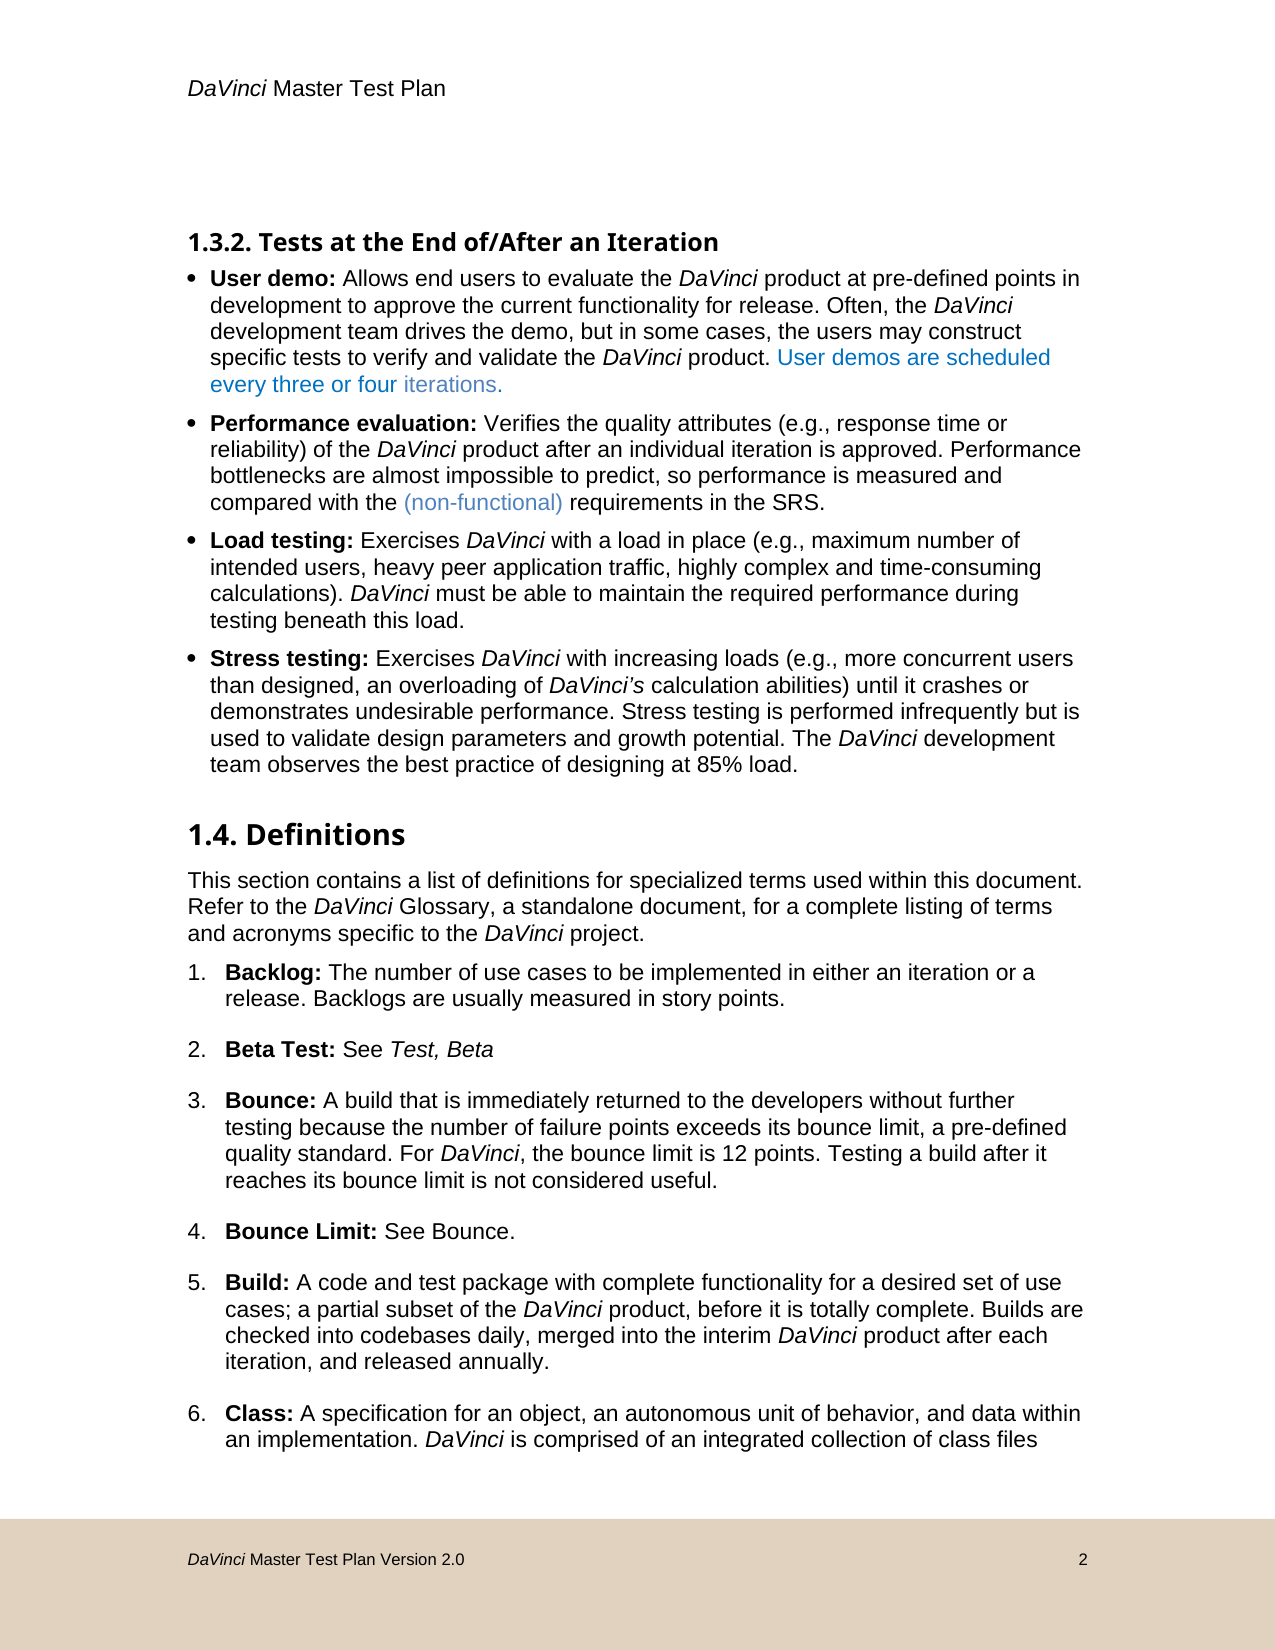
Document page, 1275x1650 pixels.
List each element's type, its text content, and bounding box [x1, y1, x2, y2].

text Beta Test: See Test, Beta [187, 1036, 1087, 1062]
text Performance evaluation: Verifies the quality attributes (e.g., response time or reliability) of the DaVinci product after an individual iteration is approved. Performance bottlenecks are almost impossible to predict, so performance is measured and compared with the (non-functional) requirements in the SRS. [187, 409, 1087, 515]
text Stress testing: Exercises DaVinci with increasing loads (e.g., more concurrent users than designed, an overloading of DaVinci’s calculation abilities) until it crashes or demonstrates undesirable performance. Stress testing is performed infrequently but is used to validate design parameters and growth potential. The DaVinci development team observes the best practice of designing at 85% load. [187, 645, 1087, 777]
text User demo: Allows end users to evaluate the DaVinci product at pre-defined points in development to approve the current functionality for release. Often, the DaVinci development team drives the demo, but in some cases, the users may construct specific tests to verify and validate the DaVinci product. User demos are scheduled every three or four iterations. [187, 265, 1087, 397]
text This section contains a list of definitions for specialized terms used within this document. Refer to the DaVinci Glossary, a standalone document, for a complete listing of terms and acronyms specific to the DaVinci project. [187, 867, 1087, 946]
subtitle Tests at the End of/After an Iteration [187, 225, 1087, 259]
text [187, 1400, 1087, 1452]
text Load testing: Exercises DaVinci with a load in place (e.g., maximum number of intended users, heavy peer application traffic, highly complex and time-consuming calculations). DaVinci must be able to maintain the required performance during testing beneath this load. [187, 527, 1087, 633]
text Bounce Limit: See Bounce. [187, 1218, 1087, 1244]
text Bounce: A build that is immediately returned to the developers without further testing because the number of failure points exceeds its bounce limit, a pre-defined quality standard. For DaVinci, the bounce limit is 12 points. Testing a build after it reaches its bounce limit is not considered useful. [187, 1087, 1087, 1193]
text Build: A code and test package with complete functionality for a desired set of use cases; a partial subset of the DaVinci product, before it is totally complete. Builds are checked into codebases daily, merged into the interim DaVinci product after each iteration, and released annually. [187, 1269, 1087, 1375]
subtitle Definitions [187, 815, 1087, 854]
list Backlog: The number of use cases to be implemented in either an iteration or a release. Backlogs are usually measured in story points. [187, 958, 1087, 1011]
